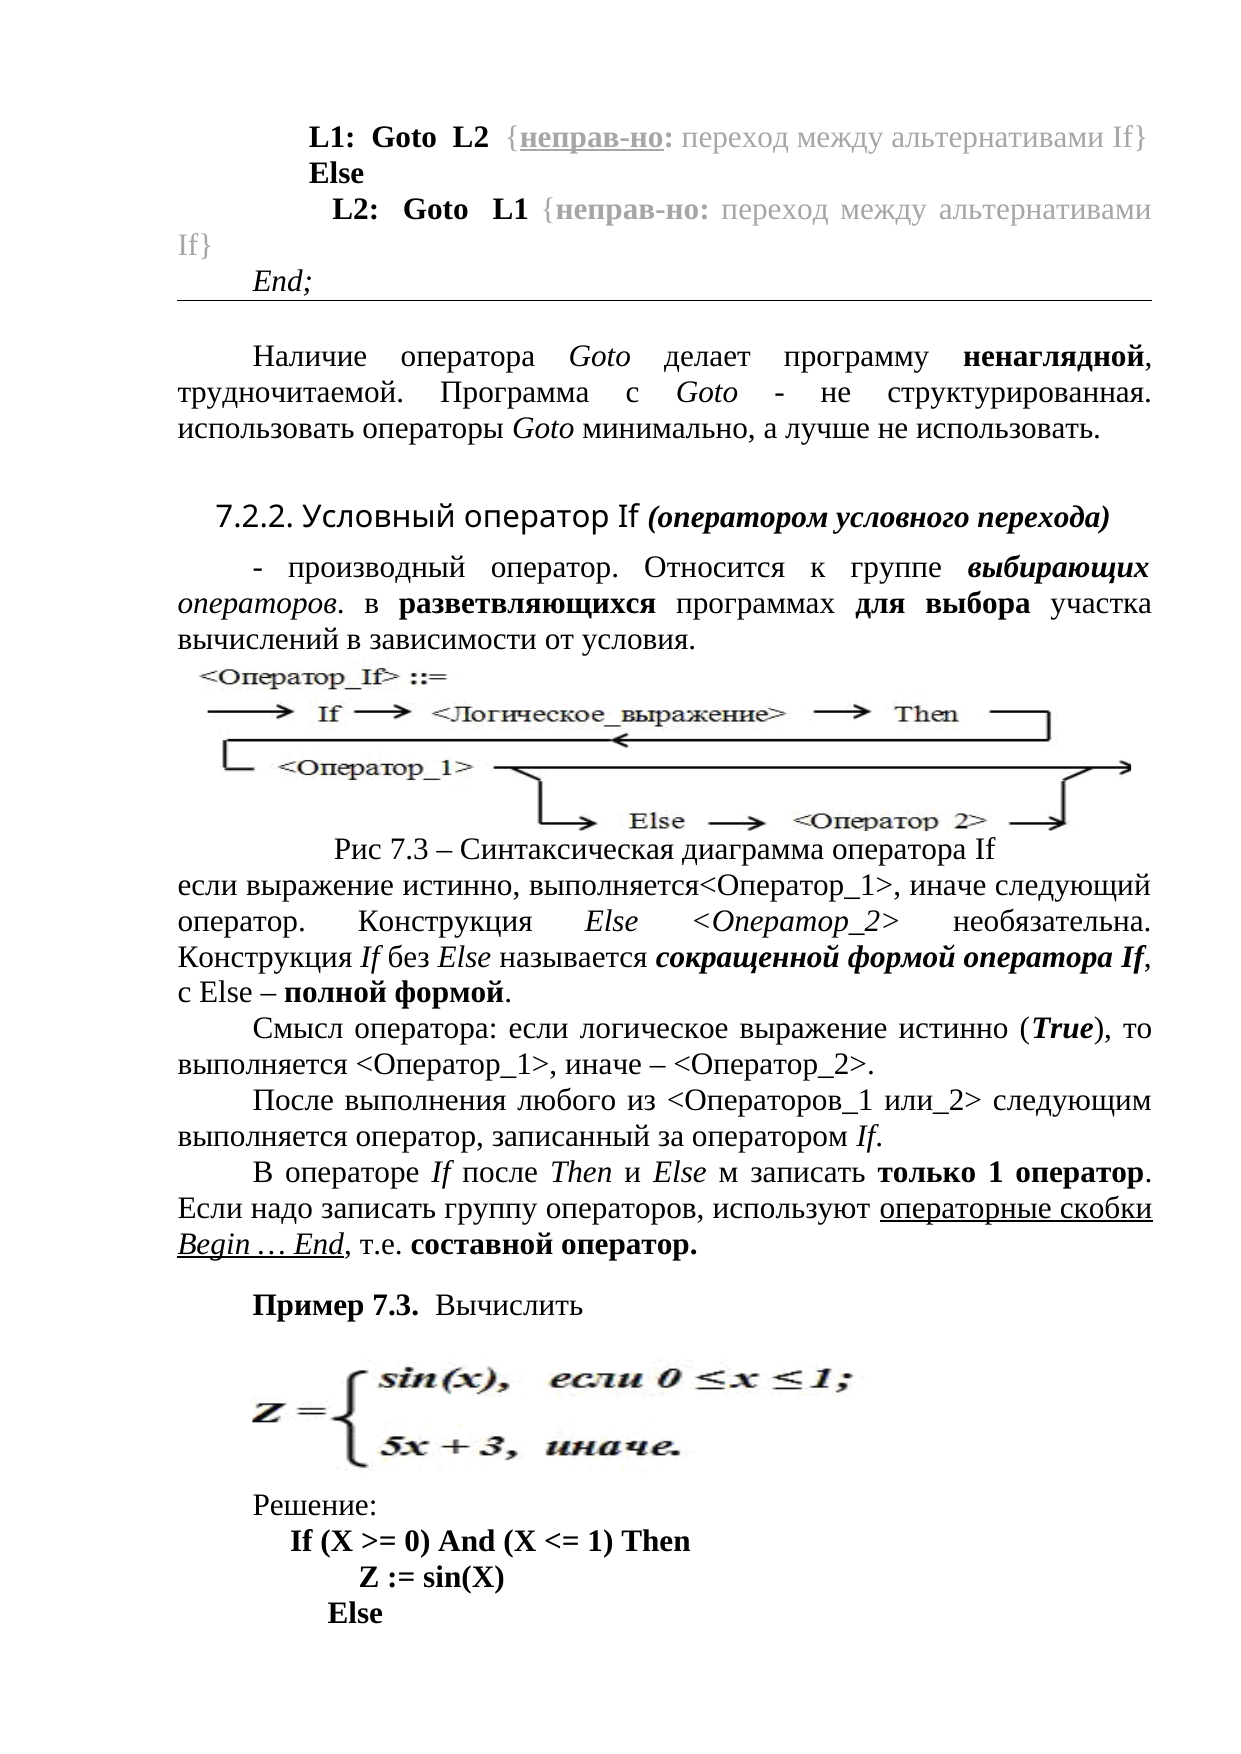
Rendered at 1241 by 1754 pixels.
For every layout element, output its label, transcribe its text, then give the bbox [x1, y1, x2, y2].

text После выполнения любого из <Операторов_1 или_2> следующим выполняется оператор, записанный за оператором If. [177, 1082, 1152, 1153]
text L2: Goto L1 {неправ-но: переход между альтернативами If} [177, 190, 1152, 262]
text Смысл оператора: если логическое выражение истинно (True), то выполняется <Оператор_1>, иначе – <Оператор_2>. [177, 1010, 1152, 1082]
text Else [177, 1594, 1152, 1630]
text Z := sin(X) [177, 1558, 1152, 1594]
text Рис 7.3 – Синтаксическая диаграмма оператора If [177, 830, 1152, 866]
text В операторе If после Then и Else м записать только 1 оператор. Если надо записать группу операторов, используют операторные скобки Begin … End, т.е. составной оператор. [177, 1153, 1152, 1261]
text Пример 7.3. Вычислить [252, 1286, 1152, 1322]
text Else [177, 154, 1152, 190]
text 7.2.2. Условный оператор If (оператором условного перехода) [177, 494, 1152, 536]
picture [198, 656, 1132, 831]
text если выражение истинно, выполняется<Оператор_1>, иначе следующий оператор. Конструкция Else <Оператор_2> необязательна. Конструкция If без Else называется сокращенной формой оператора If, с Else – полной формой. [177, 866, 1152, 1010]
text Наличие оператора Goto делает программу ненаглядной, трудночитаемой. Программа с Goto - не структурированная. использовать операторы Goto минимально, а лучше не использовать. [177, 337, 1152, 445]
text L1: Goto L2 {неправ-но: переход между альтернативами If} [177, 118, 1152, 154]
text If (X >= 0) And (X <= 1) Then [177, 1522, 1152, 1558]
text Решение: [177, 1486, 1152, 1522]
picture [252, 1347, 877, 1487]
text - производный оператор. Относится к группе выбирающих операторов. в разветвляющихся программах для выбора участка вычислений в зависимости от условия. [177, 549, 1152, 657]
text End; [177, 262, 1152, 300]
